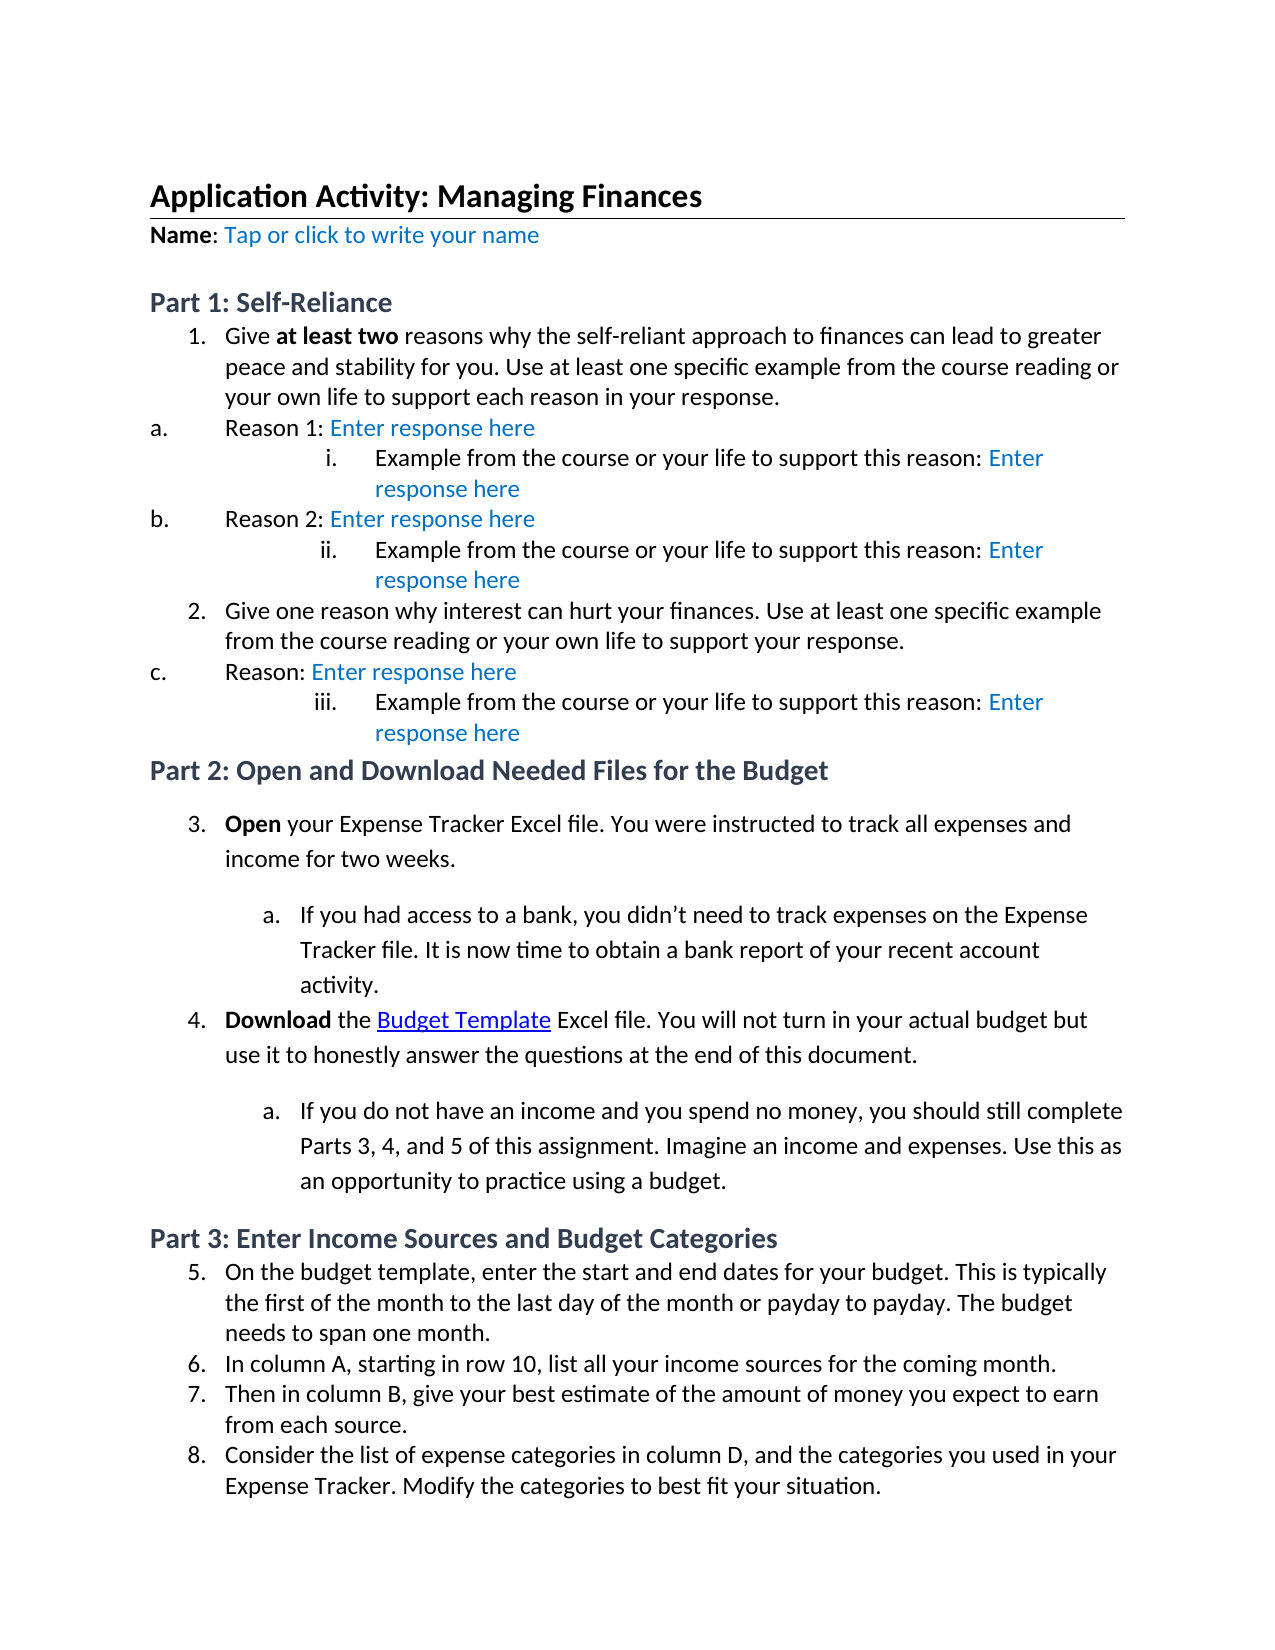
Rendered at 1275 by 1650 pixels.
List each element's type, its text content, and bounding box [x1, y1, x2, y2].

list In column A, starting in row 10, list all your income sources for the coming month. [187, 1348, 1125, 1378]
list Consider the list of expense categories in column D, and the categories you used in your Expense Tracker. Modify the categories to best fit your situation. [187, 1439, 1125, 1500]
list On the budget template, enter the start and end dates for your budget. This is typically the first of the month to the last day of the month or payday to payday. The budget needs to span one month. [187, 1256, 1125, 1348]
list Example from the course or your life to support this reason: Enter response here [337, 534, 1125, 595]
text Name: Tap or click to write your name [150, 219, 1125, 250]
list Then in column B, give your best estimate of the amount of money you expect to earn from each source. [187, 1378, 1125, 1439]
list Reason 2: Enter response here [150, 503, 1125, 534]
list Open your Expense Tracker Excel file. You were instructed to track all expenses and income for two weeks. [187, 808, 1125, 874]
list If you had access to a bank, you didn’t need to track expenses on the Expense Tracker file. It is now time to obtain a bank report of your recent account activity. [262, 899, 1125, 999]
subtitle Application Activity: Managing Finances [150, 175, 1125, 218]
list Reason: Enter response here [150, 656, 1125, 686]
list Give one reason why interest can hurt your finances. Use at least one specific example from the course reading or your own life to support your response. [187, 595, 1125, 656]
list If you do not have an income and you spend no money, you should still complete Parts 3, 4, and 5 of this assignment. Imagine an income and expenses. Use this as an opportunity to practice using a budget. [262, 1095, 1125, 1195]
text Part 1: Self-Reliance [150, 284, 1125, 320]
subtitle Part 3: Enter Income Sources and Budget Categories [150, 1221, 1125, 1256]
list Give at least two reasons why the self-reliant approach to finances can lead to greater peace and stability for you. Use at least one specific example from the course reading or your own life to support each reason in your response. [187, 320, 1125, 412]
list Download the Budget Template Excel file. You will not turn in your actual budget but use it to honestly answer the questions at the end of this document. [187, 1004, 1125, 1069]
list Example from the course or your life to support this reason: Enter response here [337, 686, 1125, 747]
list Reason 1: Enter response here [150, 412, 1125, 442]
list Example from the course or your life to support this reason: Enter response here [337, 442, 1125, 503]
subtitle Part 2: Open and Download Needed Files for the Budget [150, 752, 1125, 787]
